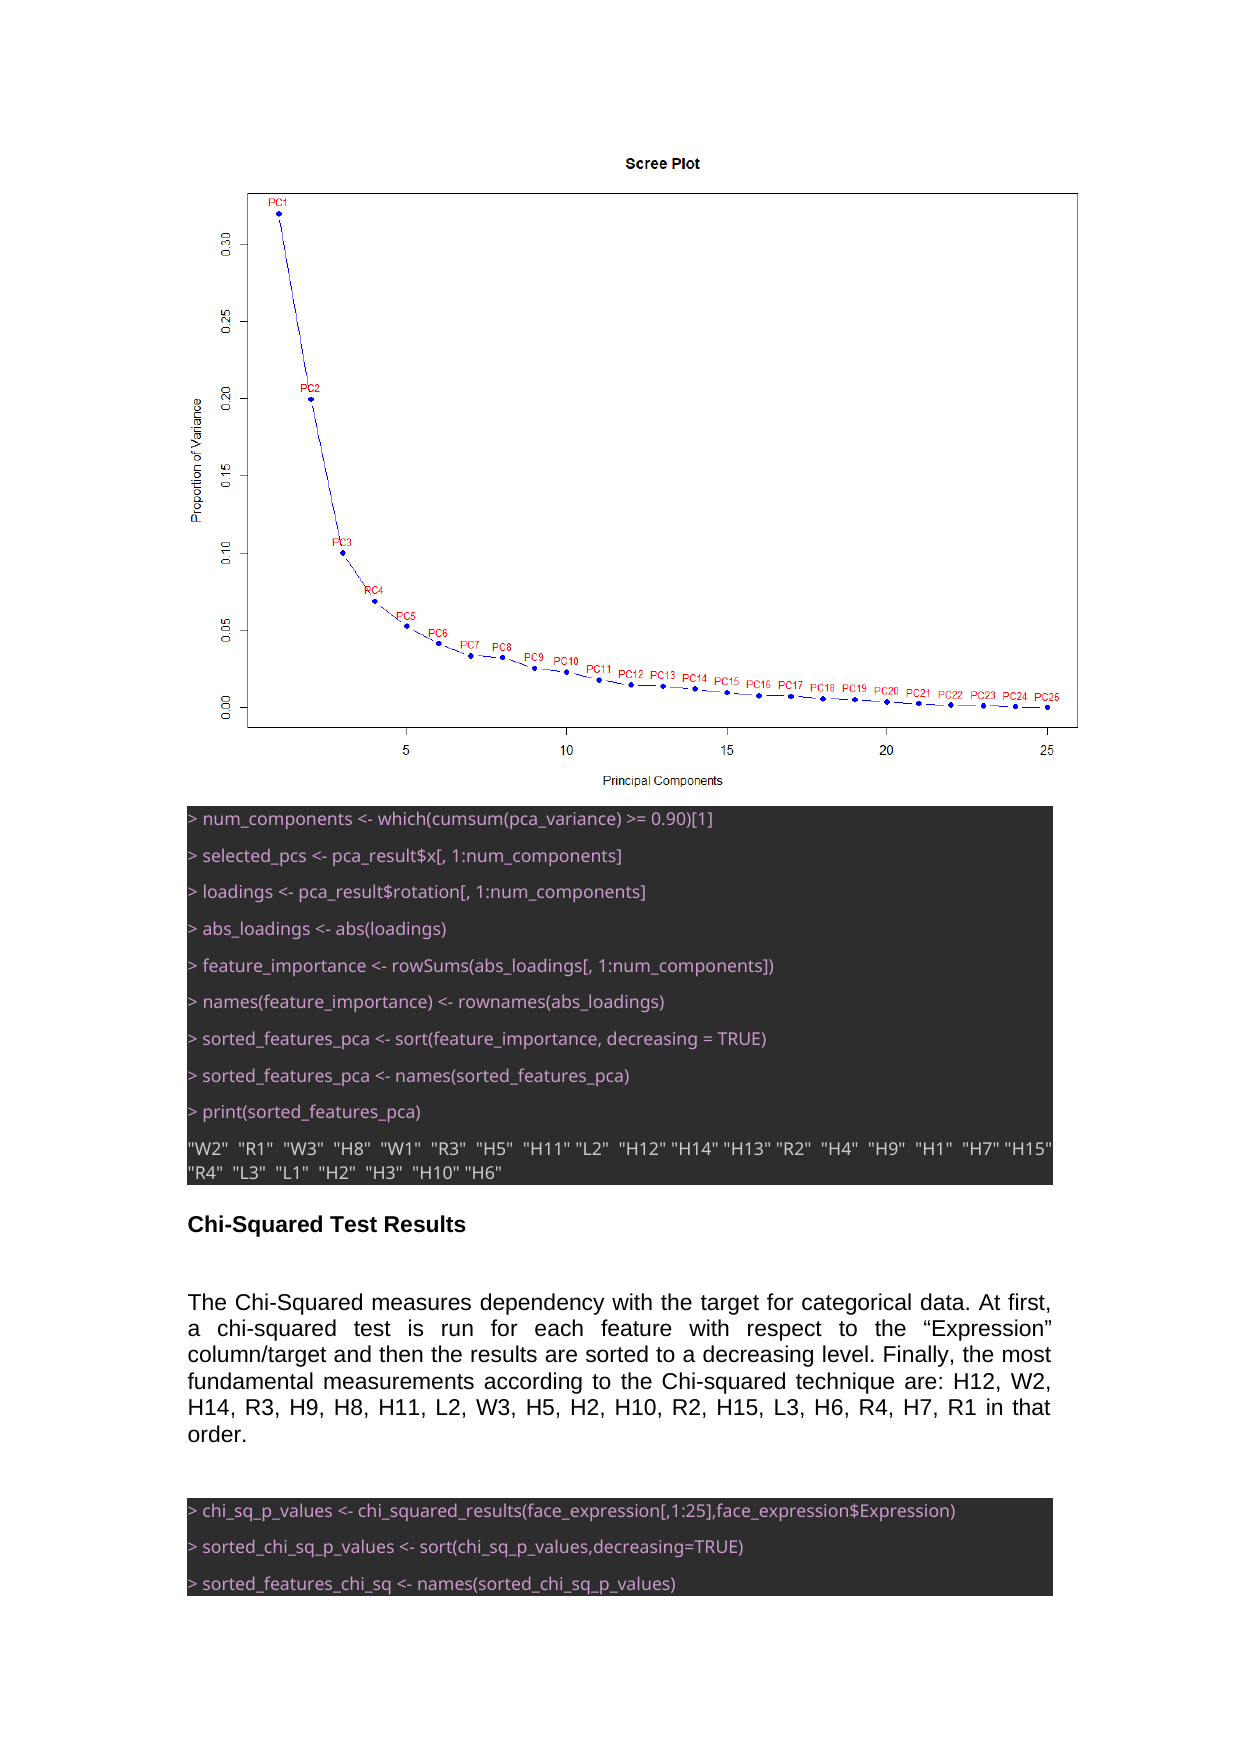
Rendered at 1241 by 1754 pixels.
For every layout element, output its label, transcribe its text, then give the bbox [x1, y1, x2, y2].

text > sorted_features_pca <- sort(feature_importance, decreasing = TRUE) [187, 1026, 1053, 1051]
text > print(sorted_features_pca) [187, 1100, 1053, 1124]
text "W2" "R1" "W3" "H8" "W1" "R3" "H5" "H11" "L2" "H12" "H14" "H13" "R2" "H4" "H9" "H1" "H7" "H15" "R4" "L3" "L1" "H2" "H3" "H10" "H6" [187, 1136, 1053, 1185]
text > abs_loadings <- abs(loadings) [187, 916, 1053, 941]
text > sorted_chi_sq_p_values <- sort(chi_sq_p_values,decreasing=TRUE) [187, 1535, 1053, 1559]
text The Chi-Squared measures dependency with the target for categorical data. At first, a chi-squared test is run for each feature with respect to the “Expression” column/target and then the results are sorted to a decreasing level. Finally, the most fundamental measurements according to the Chi-squared technique are: H12, W2, H14, R3, H9, H8, H11, L2, W3, H5, H2, H10, R2, H15, L3, H6, R4, H7, R1 in that order. [187, 1289, 1053, 1447]
text > sorted_features_pca <- names(sorted_features_pca) [187, 1063, 1053, 1087]
text Chi-Squared Test Results [187, 1211, 1053, 1237]
text > selected_pcs <- pca_result$x[, 1:num_components] [187, 843, 1053, 867]
text > chi_sq_p_values <- chi_squared_results(face_expression[,1:25],face_expression$Expression) [187, 1498, 1053, 1522]
text > sorted_features_chi_sq <- names(sorted_chi_sq_p_values) [187, 1572, 1053, 1596]
text > names(feature_importance) <- rownames(abs_loadings) [187, 990, 1053, 1014]
text > loadings <- pca_result$rotation[, 1:num_components] [187, 880, 1053, 904]
text > num_components <- which(cumsum(pca_variance) >= 0.90)[1] [187, 806, 1053, 831]
text > feature_importance <- rowSums(abs_loadings[, 1:num_components]) [187, 953, 1053, 977]
picture [187, 150, 1088, 794]
